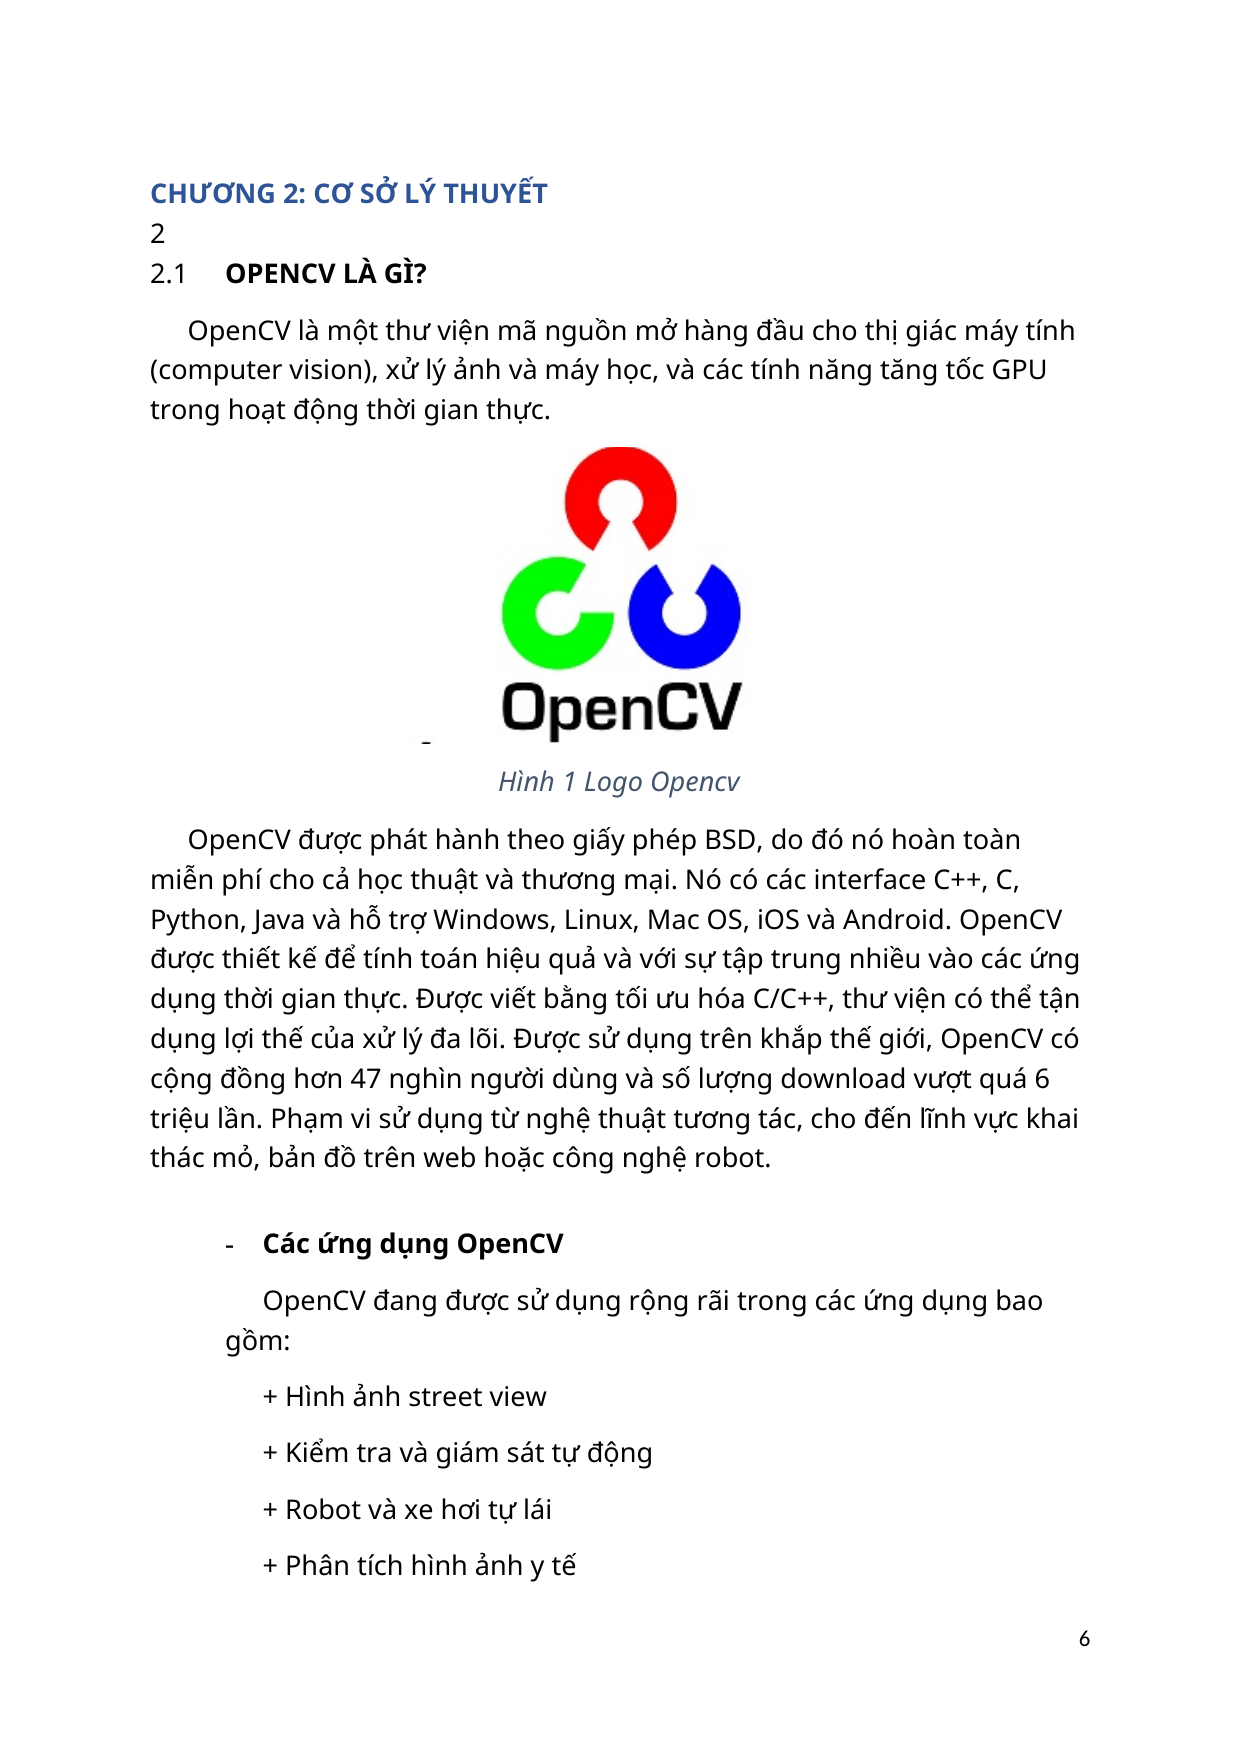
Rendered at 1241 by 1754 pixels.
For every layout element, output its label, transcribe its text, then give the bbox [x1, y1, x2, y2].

text OpenCV đang được sử dụng rộng rãi trong các ứng dụng bao gồm: [225, 1281, 1090, 1358]
list Các ứng dụng OpenCV [225, 1225, 1090, 1262]
picture [373, 447, 905, 744]
text Hình 1 Logo Opencv [150, 763, 1090, 800]
text + Kiểm tra và giám sát tự động [225, 1434, 1090, 1471]
text + Hình ảnh street view [225, 1377, 1090, 1414]
text + Robot và xe hơi tự lái [225, 1490, 1090, 1527]
list OPENCV LÀ GÌ? [150, 254, 1090, 291]
subtitle CHƯƠNG 2: CƠ SỞ LÝ THUYẾT [150, 175, 1090, 212]
text OpenCV là một thư viện mã nguồn mở hàng đầu cho thị giác máy tính (computer vision), xử lý ảnh và máy học, và các tính năng tăng tốc GPU trong hoạt động thời gian thực. [150, 311, 1090, 427]
text OpenCV được phát hành theo giấy phép BSD, do đó nó hoàn toàn miễn phí cho cả học thuật và thương mại. Nó có các interface C++, C, Python, Java và hỗ trợ Windows, Linux, Mac OS, iOS và Android. OpenCV được thiết kế để tính toán hiệu quả và với sự tập trung nhiều vào các ứng dụng thời gian thực. Được viết bằng tối ưu hóa C/C++, thư viện có thể tận dụng lợi thế của xử lý đa lõi. Được sử dụng trên khắp thế giới, OpenCV có cộng đồng hơn 47 nghìn người dùng và số lượng download vượt quá 6 triệu lần. Phạm vi sử dụng từ nghệ thuật tương tác, cho đến lĩnh vực khai thác mỏ, bản đồ trên web hoặc công nghệ robot. [150, 821, 1090, 1206]
text + Phân tích hình ảnh y tế [225, 1547, 1090, 1584]
